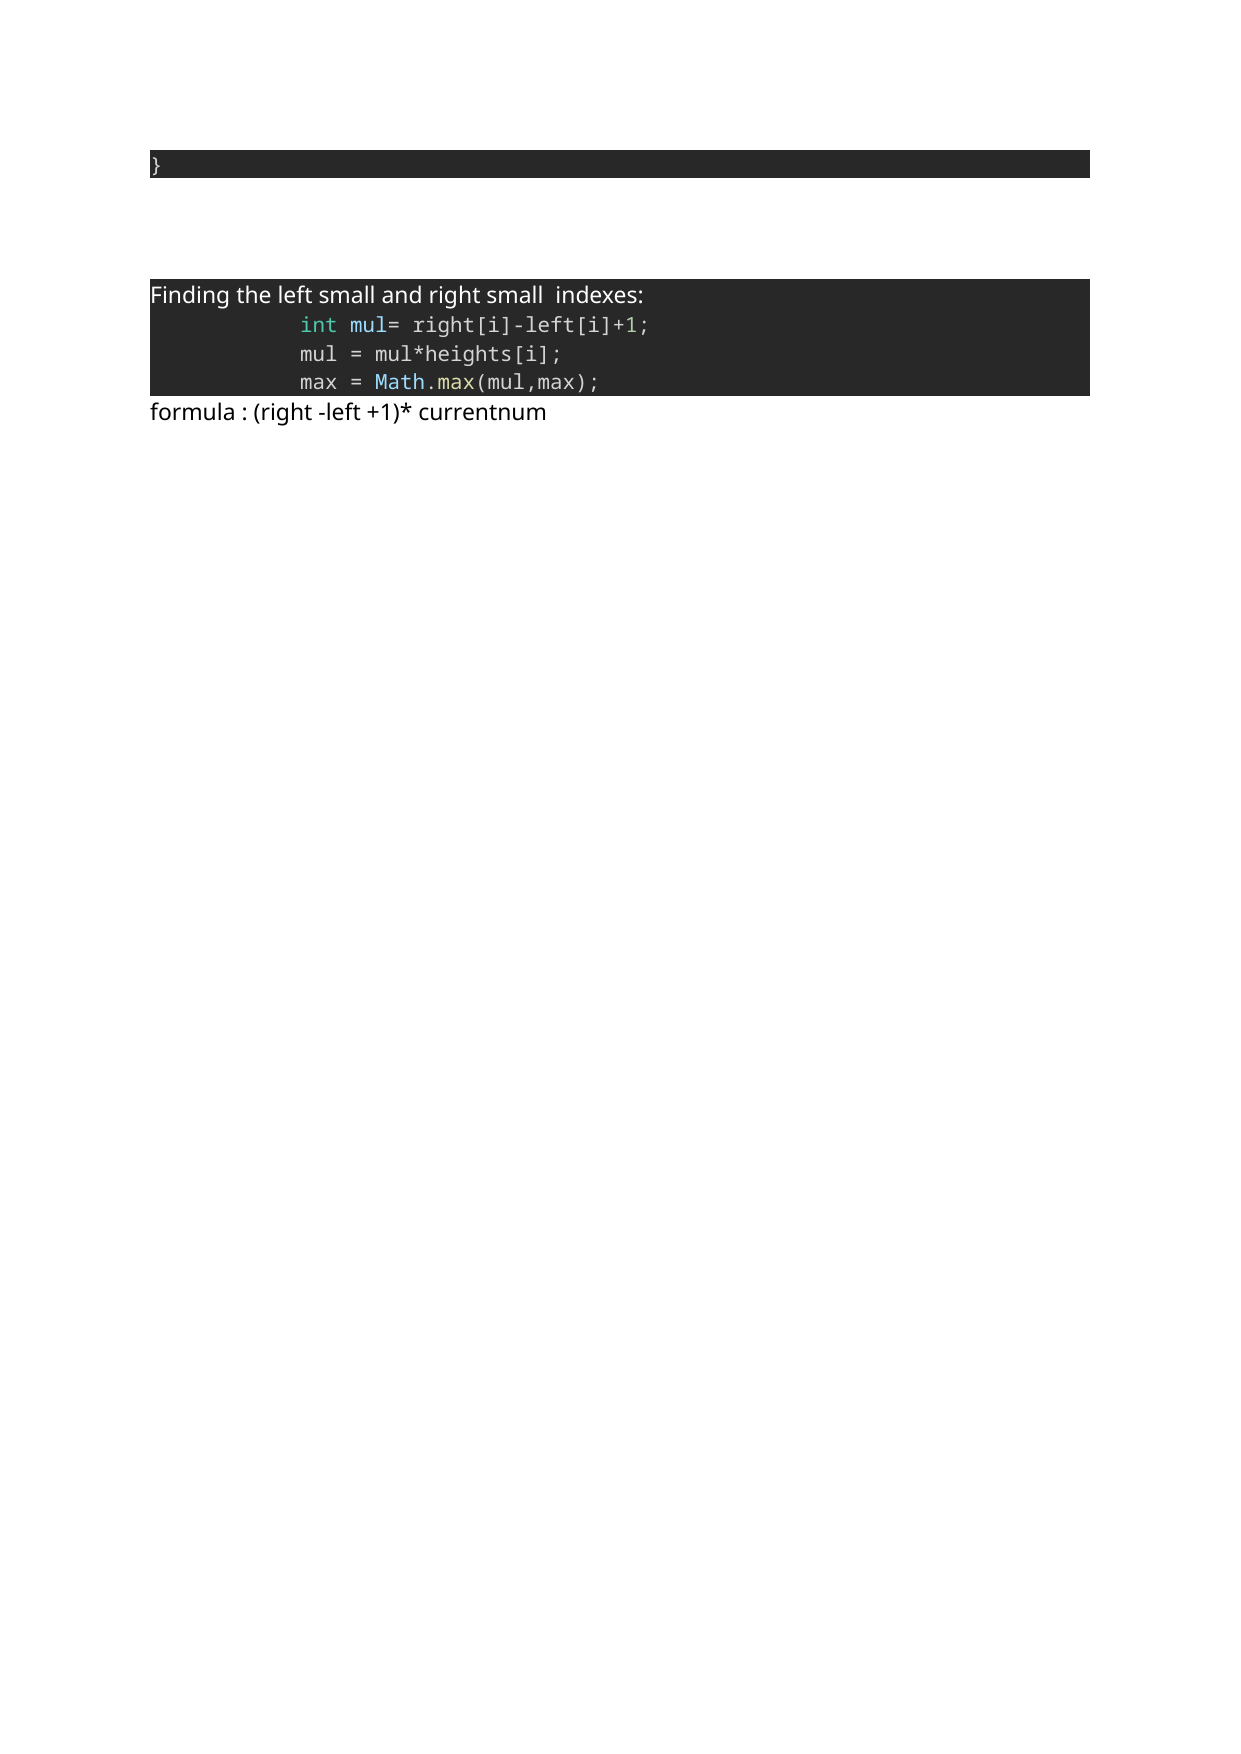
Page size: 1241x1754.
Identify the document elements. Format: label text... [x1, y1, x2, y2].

text Finding the left small and right small indexes: int mul= right[i]-left[i]+1; [150, 279, 1090, 339]
text } [150, 150, 1090, 178]
text max = Math.max(mul,max); [150, 367, 1090, 396]
text mul = mul*heights[i]; [150, 339, 1090, 367]
text formula : (right -left +1)* currentnum [150, 396, 1090, 427]
